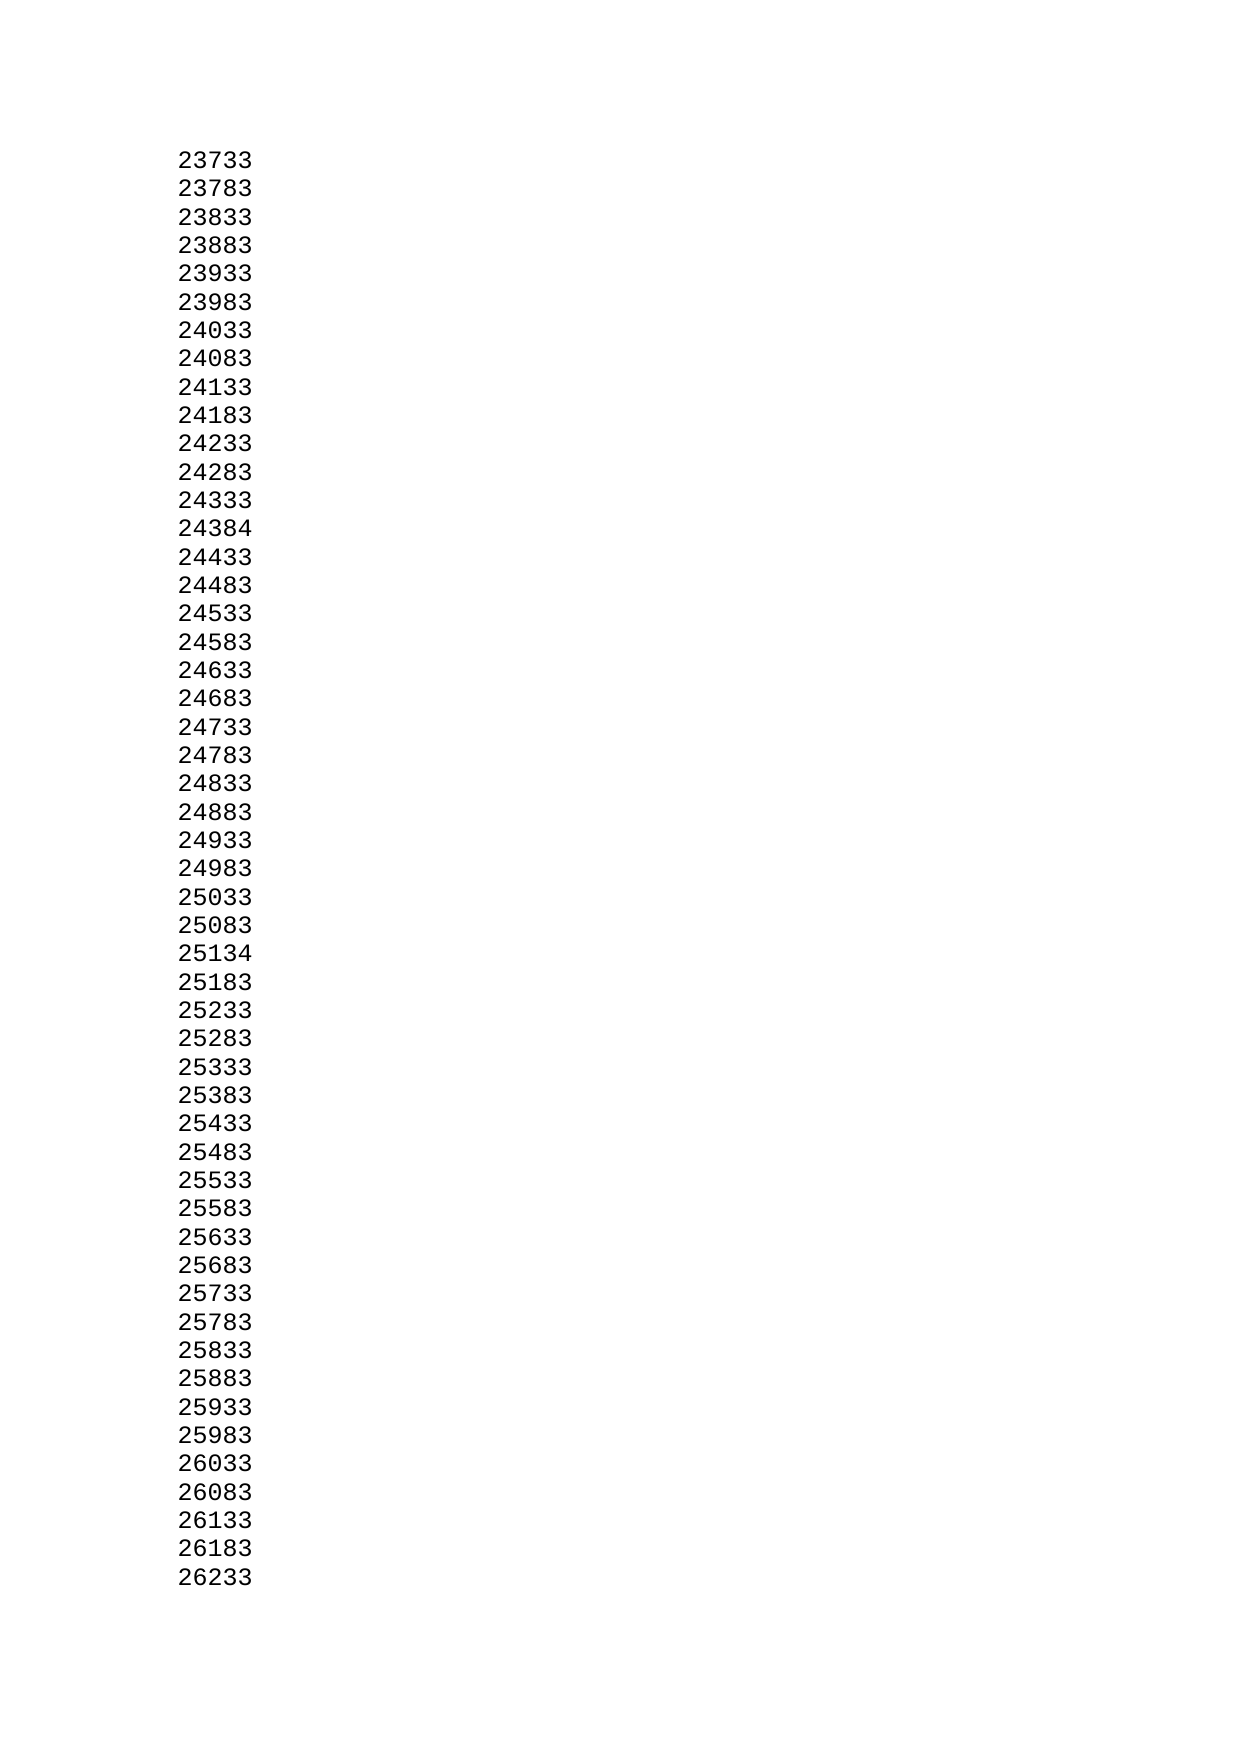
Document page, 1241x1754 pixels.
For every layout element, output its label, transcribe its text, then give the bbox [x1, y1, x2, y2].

text 24133 [177, 374, 1063, 403]
text 23833 [177, 204, 1063, 233]
text 24483 [177, 573, 1063, 601]
text 24083 [177, 346, 1063, 374]
text 25583 [177, 1196, 1063, 1224]
text 25933 [177, 1394, 1063, 1423]
text 23933 [177, 261, 1063, 289]
text 25433 [177, 1111, 1063, 1139]
text 25633 [177, 1224, 1063, 1253]
text 24233 [177, 431, 1063, 459]
text 24733 [177, 714, 1063, 743]
text 26033 [177, 1451, 1063, 1479]
text 25483 [177, 1139, 1063, 1168]
text 26083 [177, 1479, 1063, 1508]
text 24384 [177, 516, 1063, 544]
text 25134 [177, 941, 1063, 969]
text 25683 [177, 1253, 1063, 1281]
text 25883 [177, 1366, 1063, 1394]
text 23983 [177, 289, 1063, 318]
text 25233 [177, 998, 1063, 1026]
text 23733 [177, 148, 1063, 176]
text 24533 [177, 601, 1063, 629]
text 24033 [177, 318, 1063, 346]
text 25033 [177, 884, 1063, 913]
text 25383 [177, 1083, 1063, 1111]
text 25283 [177, 1026, 1063, 1054]
text 25783 [177, 1309, 1063, 1338]
text 24883 [177, 799, 1063, 828]
text 24333 [177, 488, 1063, 516]
text 26233 [177, 1564, 1063, 1593]
text 24183 [177, 403, 1063, 431]
text 24933 [177, 828, 1063, 856]
text 25333 [177, 1054, 1063, 1083]
text 24783 [177, 743, 1063, 771]
text 24283 [177, 459, 1063, 488]
text 23783 [177, 176, 1063, 204]
text 24633 [177, 658, 1063, 686]
text 26133 [177, 1508, 1063, 1536]
text 25833 [177, 1338, 1063, 1366]
text 24833 [177, 771, 1063, 799]
text 24433 [177, 544, 1063, 573]
text 26183 [177, 1536, 1063, 1564]
text 24683 [177, 686, 1063, 714]
text 25983 [177, 1423, 1063, 1451]
text 23883 [177, 233, 1063, 261]
text 25183 [177, 969, 1063, 998]
text 25083 [177, 913, 1063, 941]
text 24983 [177, 856, 1063, 884]
text 25733 [177, 1281, 1063, 1309]
text 24583 [177, 629, 1063, 658]
text 25533 [177, 1168, 1063, 1196]
